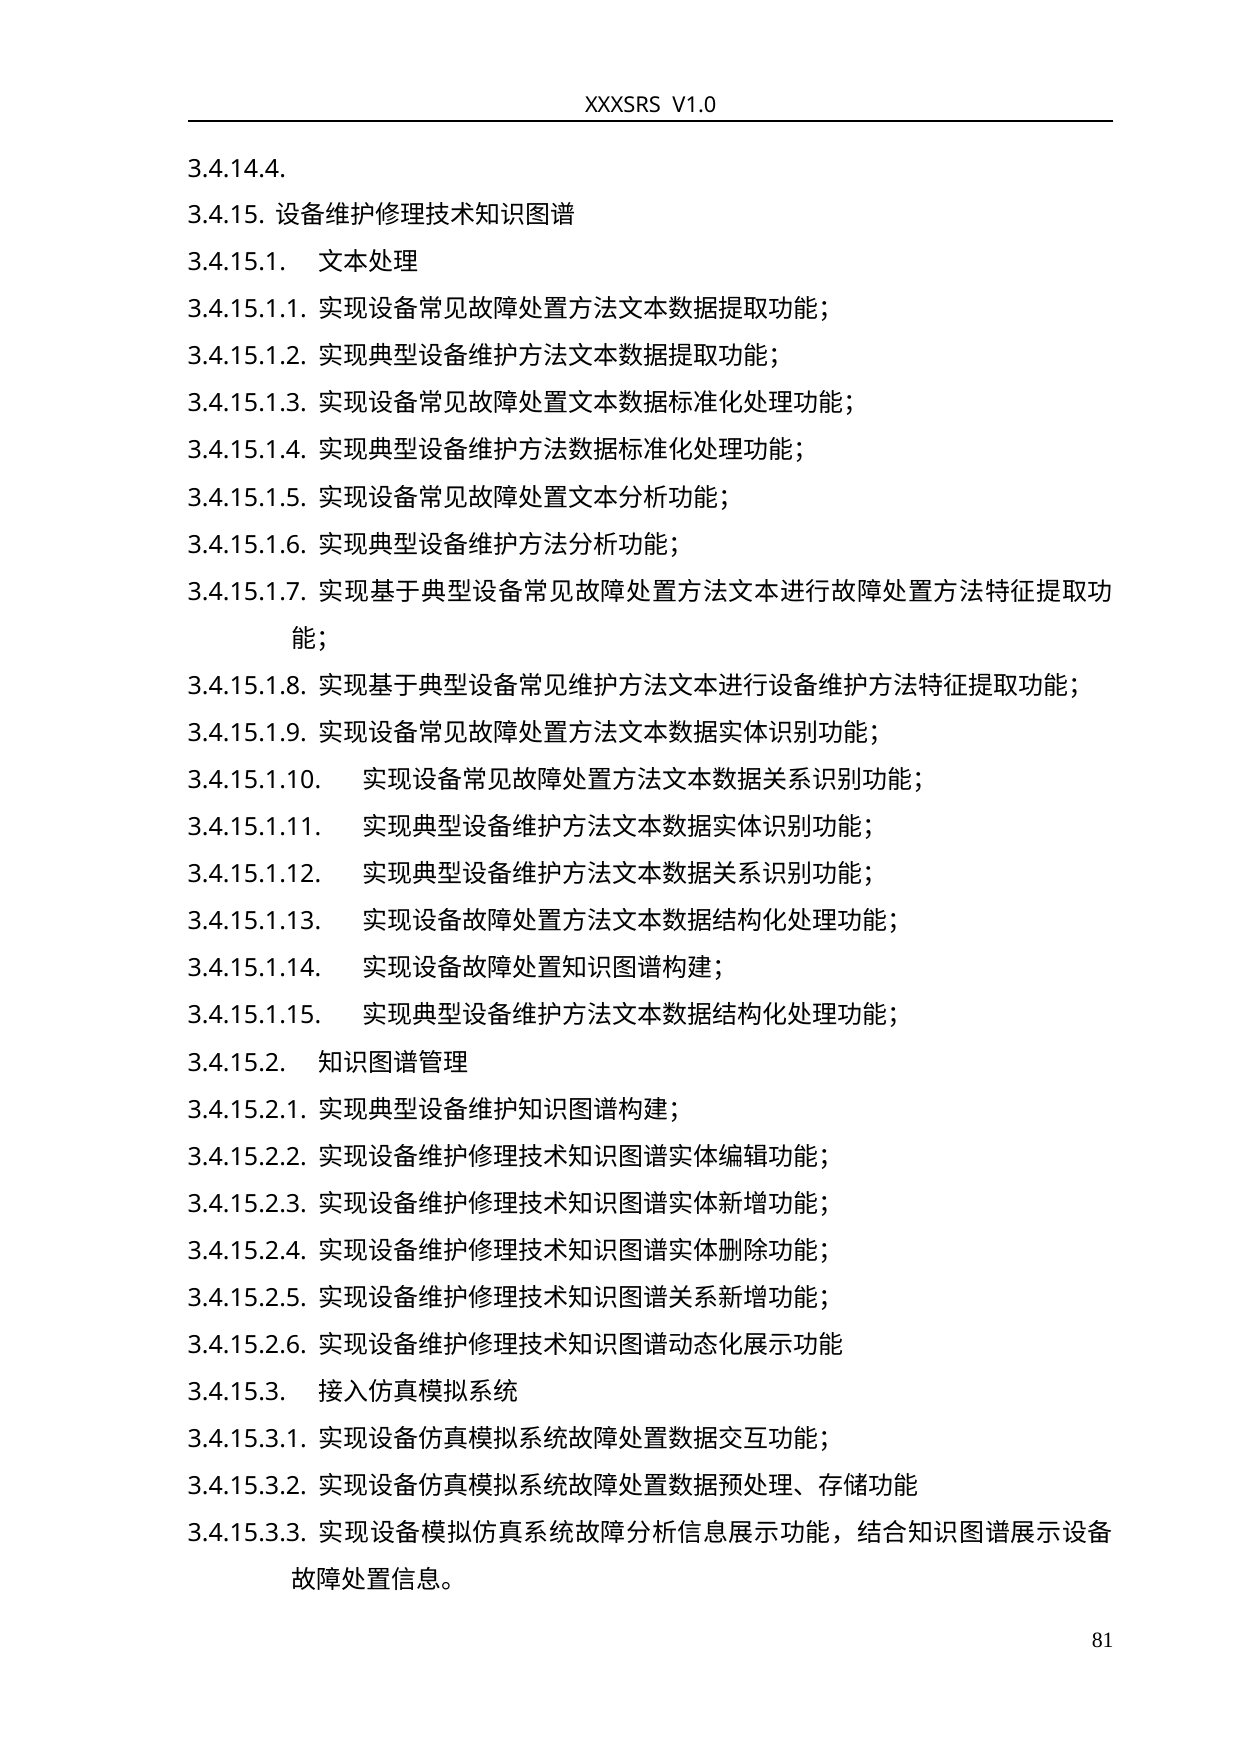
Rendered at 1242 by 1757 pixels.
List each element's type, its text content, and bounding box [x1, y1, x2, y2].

subtitle 实现设备故障处置知识图谱构建； [187, 948, 1113, 984]
subtitle 实现设备维护修理技术知识图谱实体删除功能； [187, 1230, 1113, 1267]
subtitle 实现典型设备维护方法文本数据结构化处理功能； [187, 995, 1113, 1031]
subtitle 实现设备常见故障处置文本分析功能； [187, 477, 1113, 513]
subtitle 设备维护修理技术知识图谱 [187, 194, 1113, 231]
subtitle 实现设备维护修理技术知识图谱实体编辑功能； [187, 1136, 1113, 1172]
subtitle 实现设备常见故障处置方法文本数据提取功能； [187, 289, 1113, 325]
subtitle 实现典型设备维护方法文本数据关系识别功能； [187, 854, 1113, 890]
subtitle 实现设备仿真模拟系统故障处置数据预处理、存储功能 [187, 1466, 1113, 1502]
subtitle 实现设备维护修理技术知识图谱关系新增功能； [187, 1277, 1113, 1314]
subtitle 实现设备维护修理技术知识图谱实体新增功能； [187, 1183, 1113, 1219]
subtitle 实现典型设备维护知识图谱构建； [187, 1089, 1113, 1125]
subtitle 实现设备故障处置方法文本数据结构化处理功能； [187, 901, 1113, 937]
subtitle 实现设备常见故障处置方法文本数据实体识别功能； [187, 712, 1113, 749]
subtitle 实现典型设备维护方法分析功能； [187, 524, 1113, 560]
subtitle 接入仿真模拟系统 [187, 1372, 1113, 1408]
subtitle 实现典型设备维护方法文本数据提取功能； [187, 336, 1113, 372]
subtitle 实现设备常见故障处置方法文本数据关系识别功能； [187, 759, 1113, 796]
subtitle 实现设备维护修理技术知识图谱动态化展示功能 [187, 1324, 1113, 1361]
subtitle 实现典型设备维护方法文本数据实体识别功能； [187, 807, 1113, 843]
subtitle 实现基于典型设备常见故障处置方法文本进行故障处置方法特征提取功能； [187, 571, 1113, 654]
subtitle 实现基于典型设备常见维护方法文本进行设备维护方法特征提取功能； [187, 665, 1113, 702]
subtitle 实现设备常见故障处置文本数据标准化处理功能； [187, 383, 1113, 419]
subtitle 实现设备仿真模拟系统故障处置数据交互功能； [187, 1419, 1113, 1455]
subtitle 实现典型设备维护方法数据标准化处理功能； [187, 430, 1113, 466]
subtitle 文本处理 [187, 242, 1113, 278]
subtitle 实现设备模拟仿真系统故障分析信息展示功能，结合知识图谱展示设备故障处置信息。 [187, 1513, 1113, 1596]
subtitle 知识图谱管理 [187, 1042, 1113, 1078]
